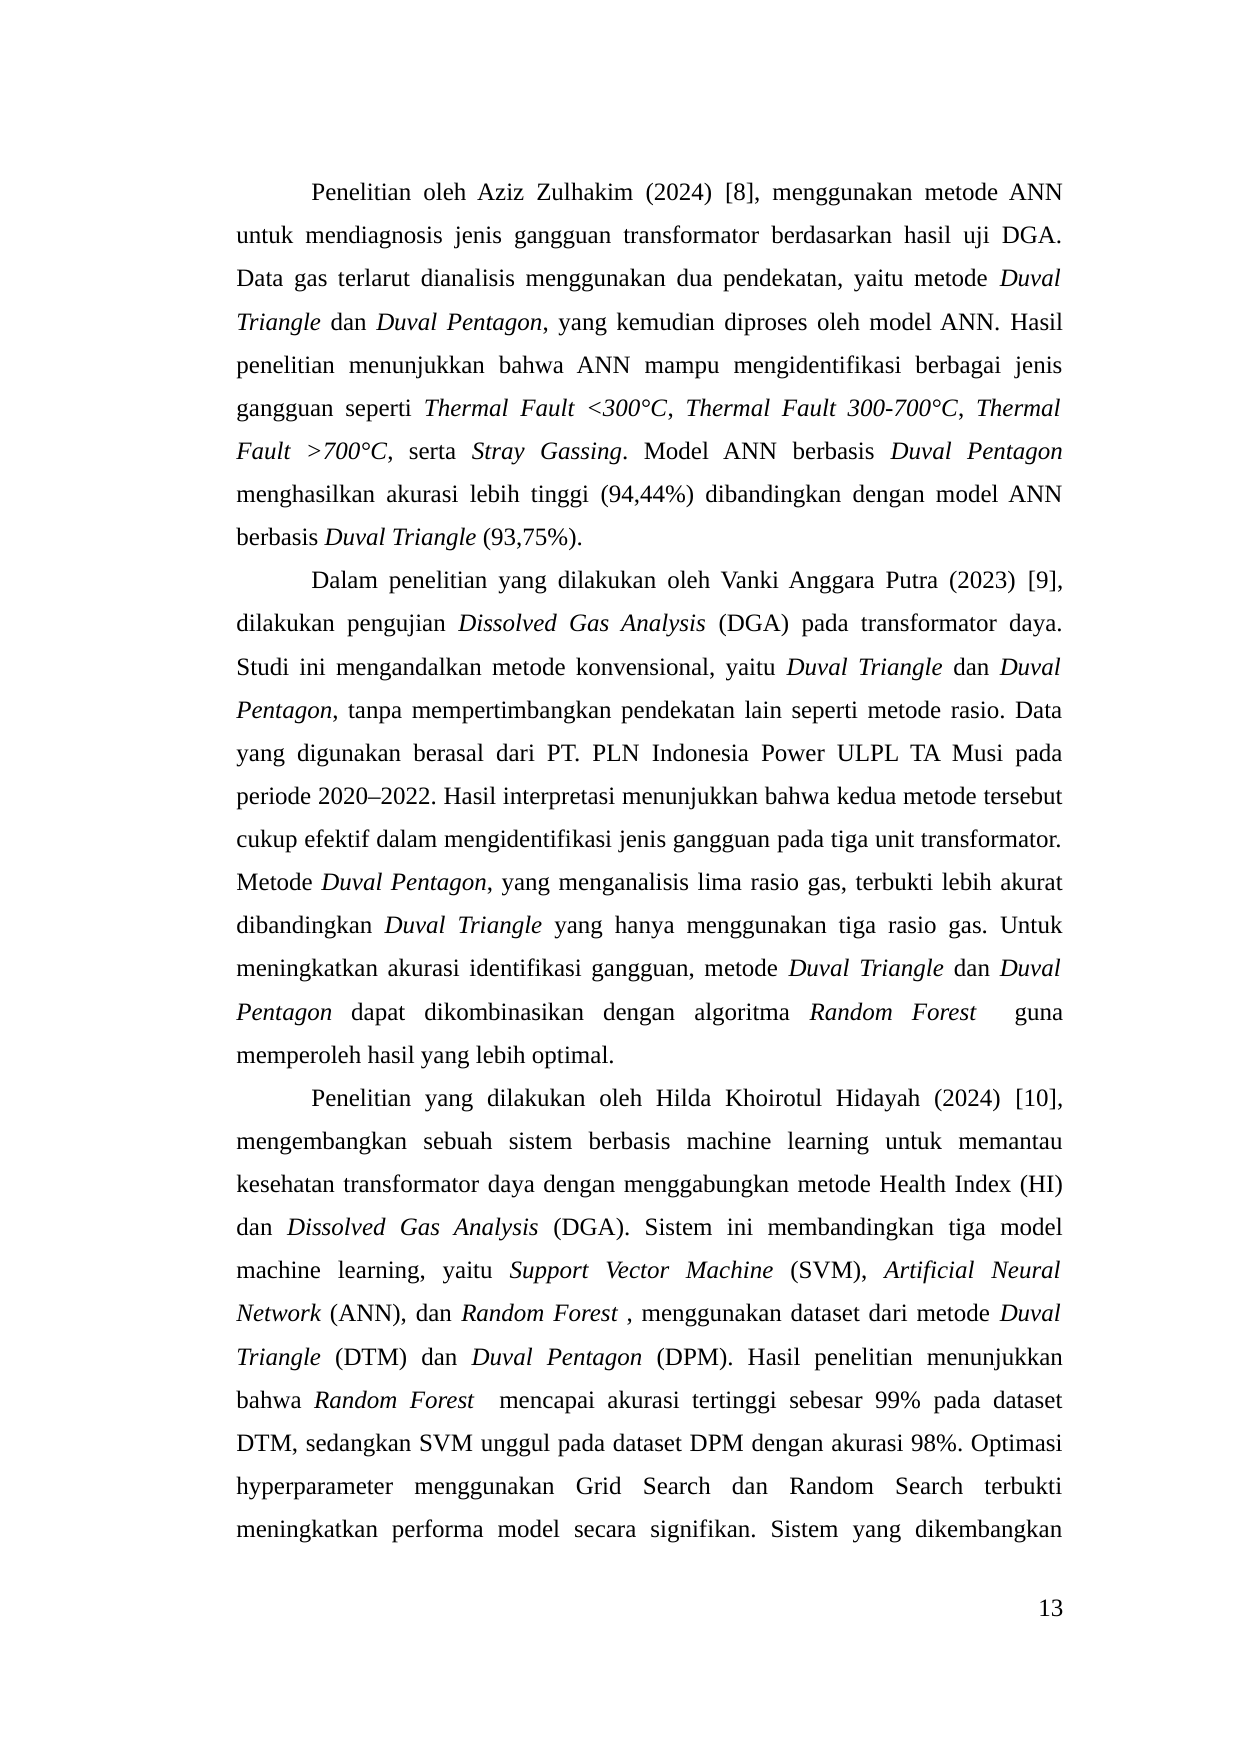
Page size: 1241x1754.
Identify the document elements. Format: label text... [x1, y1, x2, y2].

text Dalam penelitian yang dilakukan oleh Vanki Anggara Putra (2023) [9], dilakukan pengujian Dissolved Gas Analysis (DGA) pada transformator daya. Studi ini mengandalkan metode konvensional, yaitu Duval Triangle dan Duval Pentagon, tanpa mempertimbangkan pendekatan lain seperti metode rasio. Data yang digunakan berasal dari PT. PLN Indonesia Power ULPL TA Musi pada periode 2020–2022. Hasil interpretasi menunjukkan bahwa kedua metode tersebut cukup efektif dalam mengidentifikasi jenis gangguan pada tiga unit transformator. Metode Duval Pentagon, yang menganalisis lima rasio gas, terbukti lebih akurat dibandingkan Duval Triangle yang hanya menggunakan tiga rasio gas. Untuk meningkatkan akurasi identifikasi gangguan, metode Duval Triangle dan Duval Pentagon dapat dikombinasikan dengan algoritma Random Forest guna memperoleh hasil yang lebih optimal. [236, 565, 1063, 1068]
text Penelitian oleh Aziz Zulhakim (2024) [8], menggunakan metode ANN untuk mendiagnosis jenis gangguan transformator berdasarkan hasil uji DGA. Data gas terlarut dianalisis menggunakan dua pendekatan, yaitu metode Duval Triangle dan Duval Pentagon, yang kemudian diproses oleh model ANN. Hasil penelitian menunjukkan bahwa ANN mampu mengidentifikasi berbagai jenis gangguan seperti Thermal Fault <300°C, Thermal Fault 300-700°C, Thermal Fault >700°C, serta Stray Gassing. Model ANN berbasis Duval Pentagon menghasilkan akurasi lebih tinggi (94,44%) dibandingkan dengan model ANN berbasis Duval Triangle (93,75%). [236, 177, 1063, 551]
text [236, 1083, 1063, 1543]
